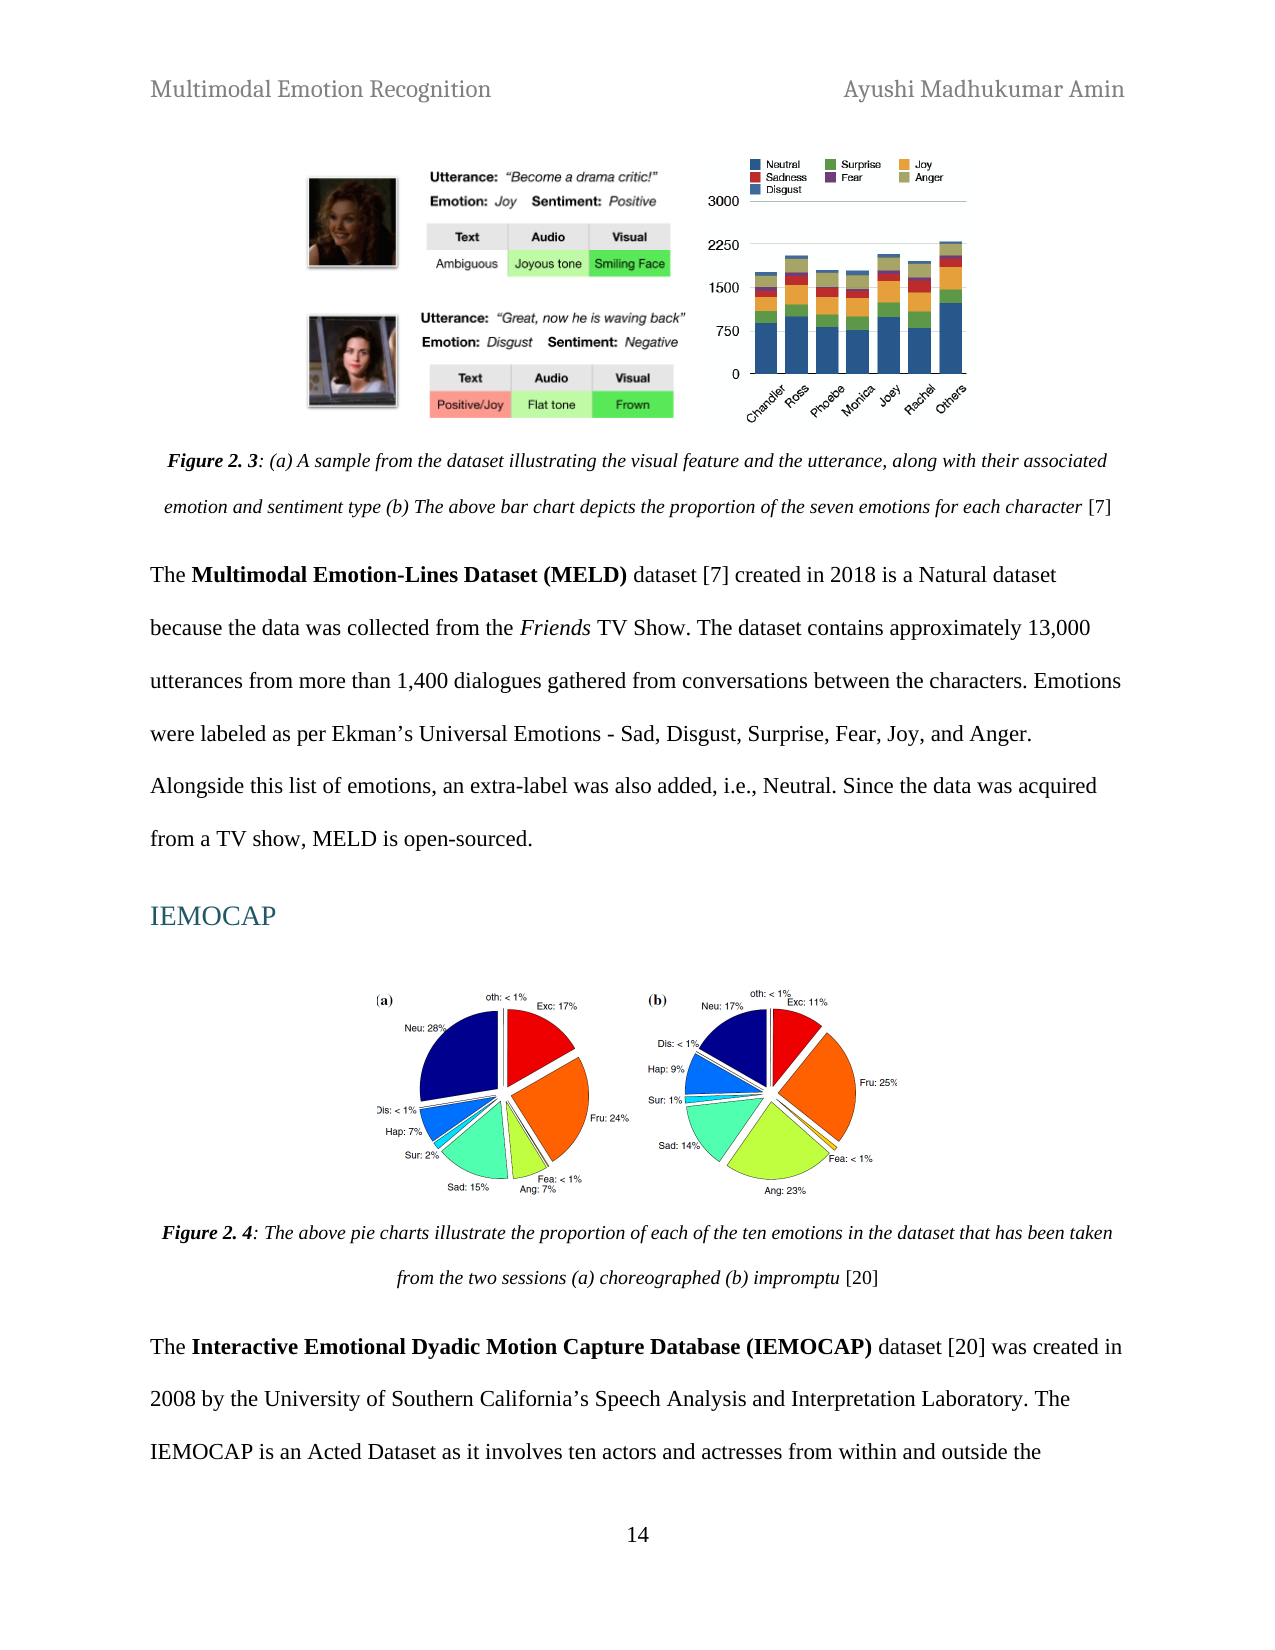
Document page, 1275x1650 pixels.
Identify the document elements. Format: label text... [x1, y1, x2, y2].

text Figure 2. 3: (a) A sample from the dataset illustrating the visual feature and the utterance, along with their associated emotion and sentiment type (b) The above bar chart depicts the proportion of the seven emotions for each character [7] [150, 449, 1125, 518]
picture [699, 150, 983, 429]
text The Multimodal Emotion-Lines Dataset (MELD) dataset [7] created in 2018 is a Natural dataset because the data was collected from the Friends TV Show. The dataset contains approximately 13,000 utterances from more than 1,400 dialogues gathered from conversations between the characters. Emotions were labeled as per Ekman’s Universal Emotions - Sad, Disgust, Surprise, Fear, Joy, and Anger. Alongside this list of emotions, an extra-label was also added, i.e., Neutral. Since the data was acquired from a TV show, MELD is open-sourced. [150, 561, 1125, 851]
text IEMOCAP [150, 898, 1125, 931]
picture [292, 161, 694, 429]
text Figure 2. 4: The above pie charts illustrate the proportion of each of the ten emotions in the dataset that has been taken from the two sessions (a) choreographed (b) impromptu [20] [150, 1221, 1125, 1289]
picture [373, 984, 902, 1200]
